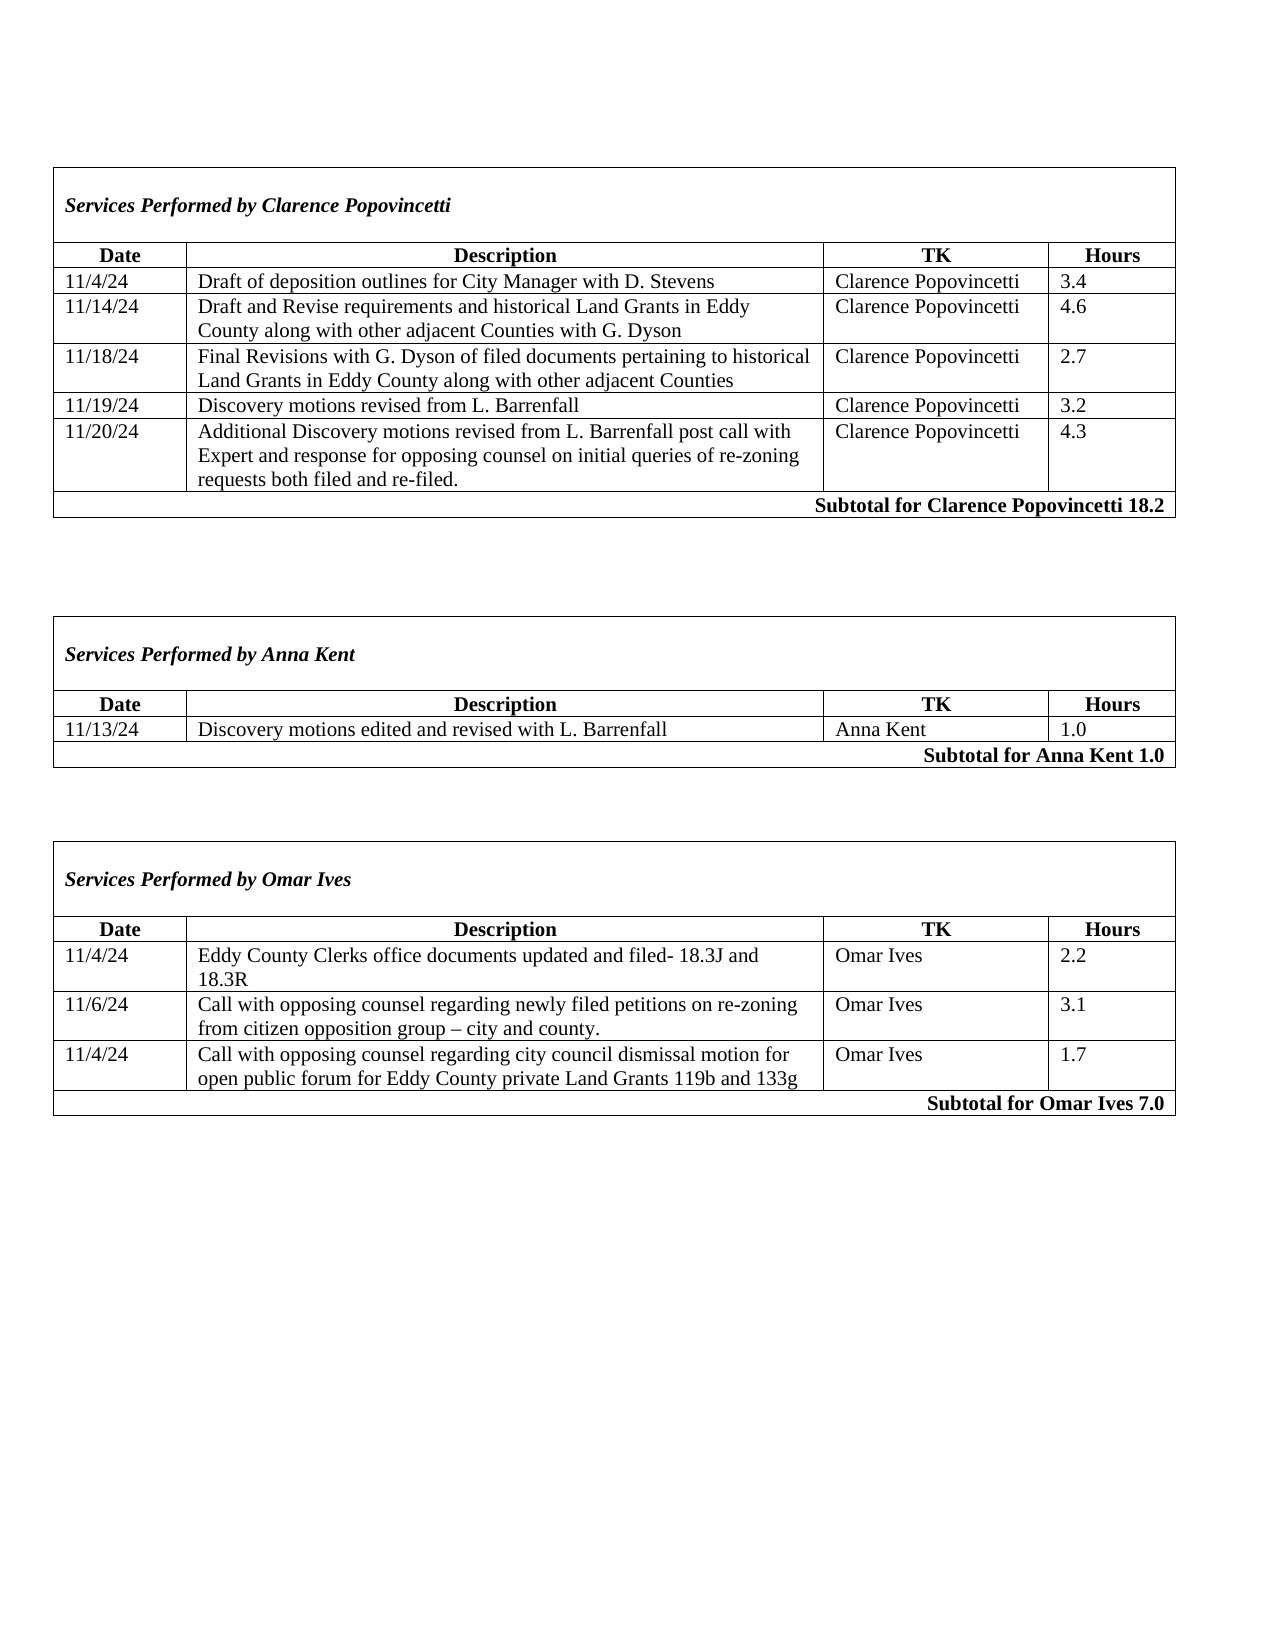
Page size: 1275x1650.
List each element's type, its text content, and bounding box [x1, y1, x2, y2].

table_cell 11/4/24 [54, 1041, 186, 1090]
table_cell 11/19/24 [54, 393, 186, 417]
table_cell 3.2 [1049, 393, 1175, 417]
table_cell 3.1 [1049, 992, 1175, 1040]
table_cell Subtotal for Anna Kent 1.0 [54, 742, 1175, 767]
table_cell 11/18/24 [54, 344, 186, 392]
table_cell 11/4/24 [54, 268, 186, 293]
table_cell 1.7 [1049, 1041, 1175, 1090]
table_header Services Performed by Clarence Popovincetti [54, 168, 1175, 242]
table_cell Subtotal for Omar Ives 7.0 [54, 1091, 1175, 1115]
table_cell TK [824, 243, 1048, 267]
table_header Services Performed by Anna Kent [54, 617, 1175, 690]
table_cell Clarence Popovincetti [824, 294, 1048, 342]
table_header Services Performed by Omar Ives [54, 842, 1175, 916]
table_cell Subtotal for Clarence Popovincetti 18.2 [54, 492, 1175, 517]
table_cell TK [824, 691, 1048, 716]
table_cell Date [54, 917, 186, 941]
table_cell Omar Ives [824, 1041, 1048, 1090]
table_cell Draft and Revise requirements and historical Land Grants in Eddy County along with other adjacent Counties with G. Dyson [187, 294, 823, 342]
table_cell 4.3 [1049, 419, 1175, 491]
table_cell Clarence Popovincetti [824, 268, 1048, 293]
table_cell Description [187, 243, 823, 267]
table_cell Clarence Popovincetti [824, 393, 1048, 417]
table_cell Discovery motions revised from L. Barrenfall [187, 393, 823, 417]
table_cell Final Revisions with G. Dyson of filed documents pertaining to historical Land Grants in Eddy County along with other adjacent Counties [187, 344, 823, 392]
table_cell 11/20/24 [54, 419, 186, 491]
table_cell Omar Ives [824, 942, 1048, 991]
table_cell Anna Kent [824, 717, 1048, 741]
table_cell Call with opposing counsel regarding city council dismissal motion for open public forum for Eddy County private Land Grants 119b and 133g [187, 1041, 823, 1090]
table_cell 2.7 [1049, 344, 1175, 392]
table_cell Hours [1049, 917, 1175, 941]
table_cell Call with opposing counsel regarding newly filed petitions on re-zoning from citizen opposition group – city and county. [187, 992, 823, 1040]
table_cell Date [54, 691, 186, 716]
table_cell Date [54, 243, 186, 267]
table_cell 11/14/24 [54, 294, 186, 342]
table_cell Discovery motions edited and revised with L. Barrenfall [187, 717, 823, 741]
table_cell Description [187, 691, 823, 716]
table_cell 11/6/24 [54, 992, 186, 1040]
table_cell 3.4 [1049, 268, 1175, 293]
table_cell TK [824, 917, 1048, 941]
table_cell Clarence Popovincetti [824, 419, 1048, 491]
table_cell Eddy County Clerks office documents updated and filed- 18.3J and 18.3R [187, 942, 823, 991]
table_cell Description [187, 917, 823, 941]
table_cell Additional Discovery motions revised from L. Barrenfall post call with Expert and response for opposing counsel on initial queries of re-zoning requests both filed and re-filed. [187, 419, 823, 491]
table_cell Clarence Popovincetti [824, 344, 1048, 392]
table_cell 1.0 [1049, 717, 1175, 741]
table_cell Hours [1049, 691, 1175, 716]
table_cell Omar Ives [824, 992, 1048, 1040]
table_cell 11/4/24 [54, 942, 186, 991]
table_cell Hours [1049, 243, 1175, 267]
table_cell 11/13/24 [54, 717, 186, 741]
table_cell Draft of deposition outlines for City Manager with D. Stevens [187, 268, 823, 293]
table_cell 4.6 [1049, 294, 1175, 342]
table_cell 2.2 [1049, 942, 1175, 991]
